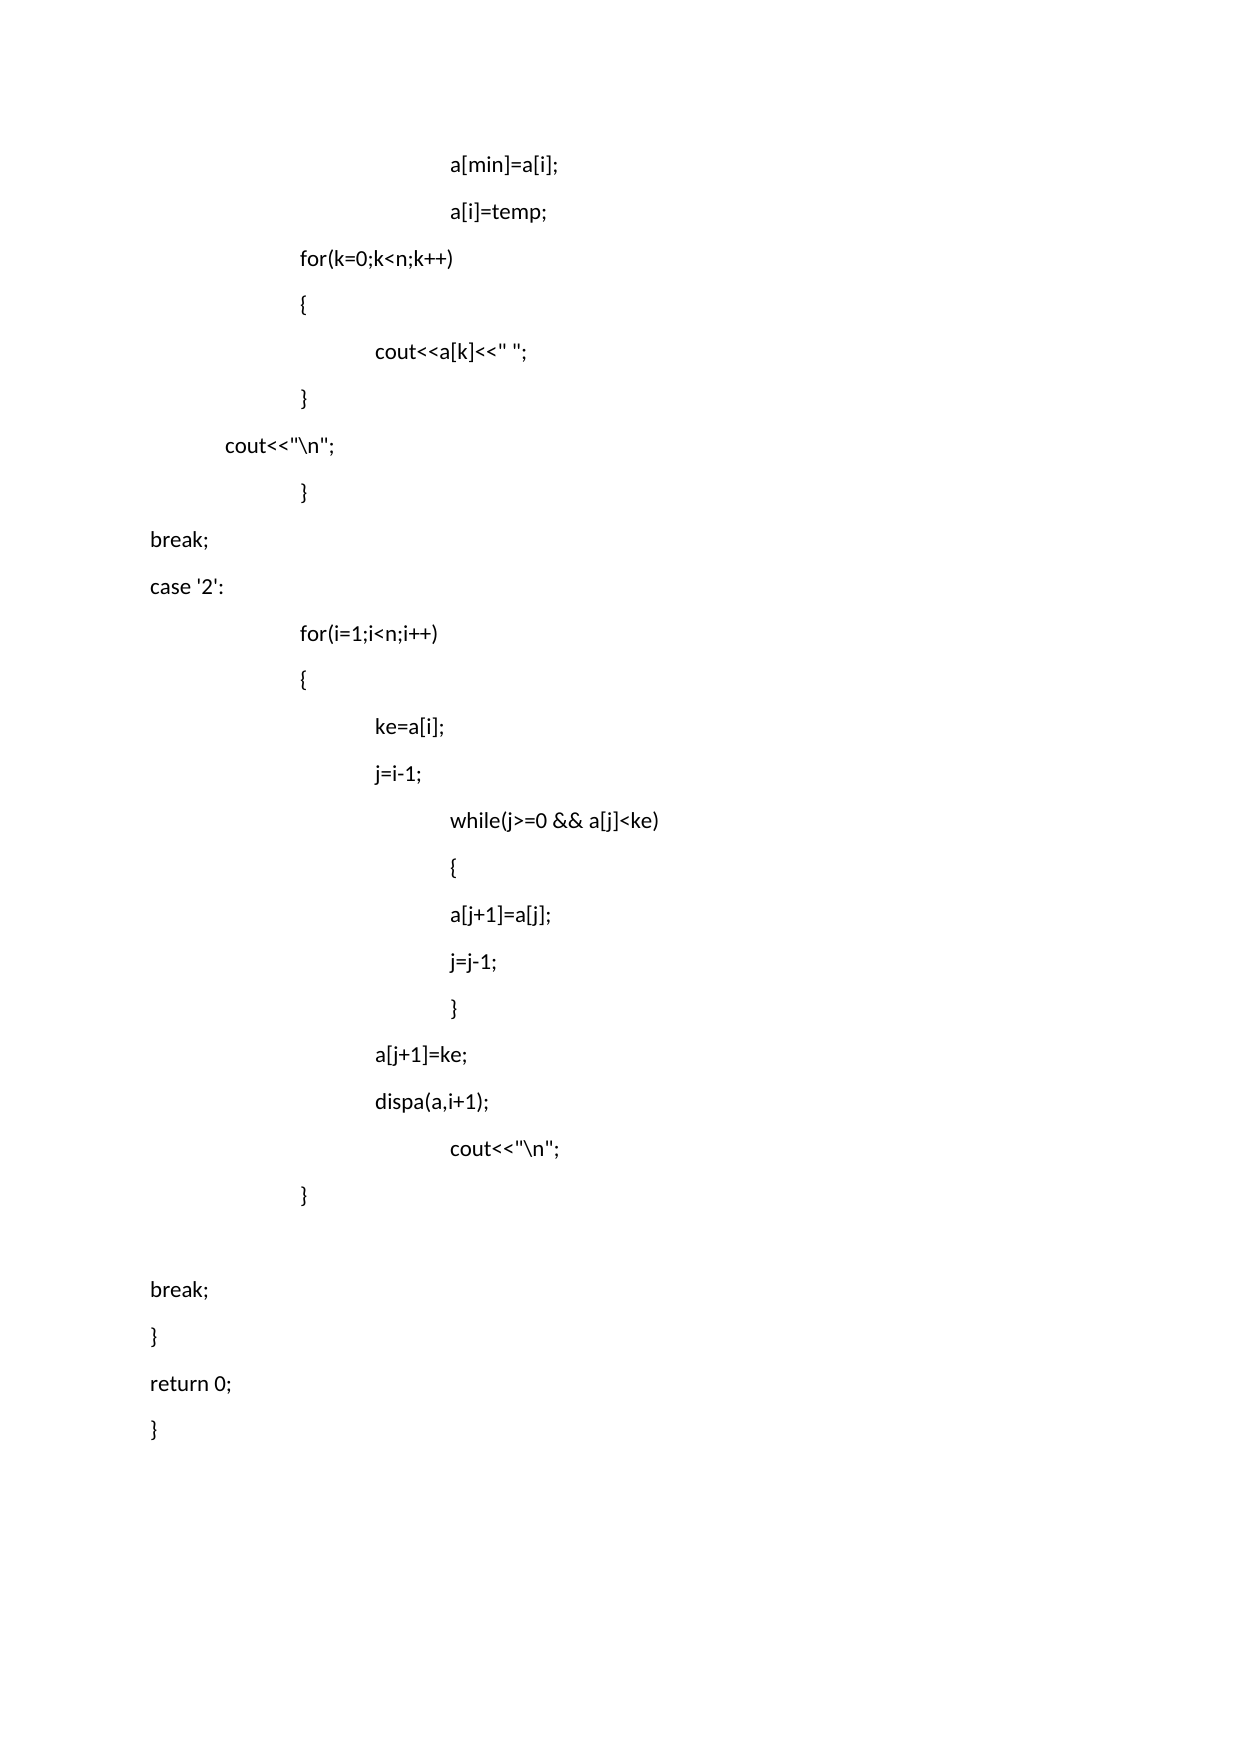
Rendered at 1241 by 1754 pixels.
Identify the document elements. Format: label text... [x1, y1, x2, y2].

text a[j+1]=ke; [150, 1041, 1090, 1069]
text for(i=1;i<n;i++) [150, 619, 1090, 647]
text cout<<"\n"; [150, 1134, 1090, 1162]
text break; [150, 525, 1090, 553]
text a[min]=a[i]; [150, 150, 1090, 178]
text } [150, 1322, 1090, 1350]
text cout<<"\n"; [150, 431, 1090, 459]
text } [150, 1416, 1090, 1444]
text a[i]=temp; [150, 197, 1090, 225]
text cout<<a[k]<<" "; [150, 337, 1090, 366]
text dispa(a,i+1); [150, 1087, 1090, 1116]
text j=i-1; [150, 759, 1090, 787]
text } [150, 1181, 1090, 1209]
text { [150, 291, 1090, 319]
text { [150, 853, 1090, 881]
text break; [150, 1275, 1090, 1303]
text } [150, 384, 1090, 412]
text } [150, 994, 1090, 1022]
text return 0; [150, 1369, 1090, 1397]
text case '2': [150, 572, 1090, 600]
text while(j>=0 && a[j]<ke) [150, 806, 1090, 834]
text j=j-1; [150, 947, 1090, 975]
text { [150, 666, 1090, 694]
text for(k=0;k<n;k++) [150, 244, 1090, 272]
text } [150, 478, 1090, 506]
text a[j+1]=a[j]; [150, 900, 1090, 928]
text ke=a[i]; [150, 712, 1090, 741]
